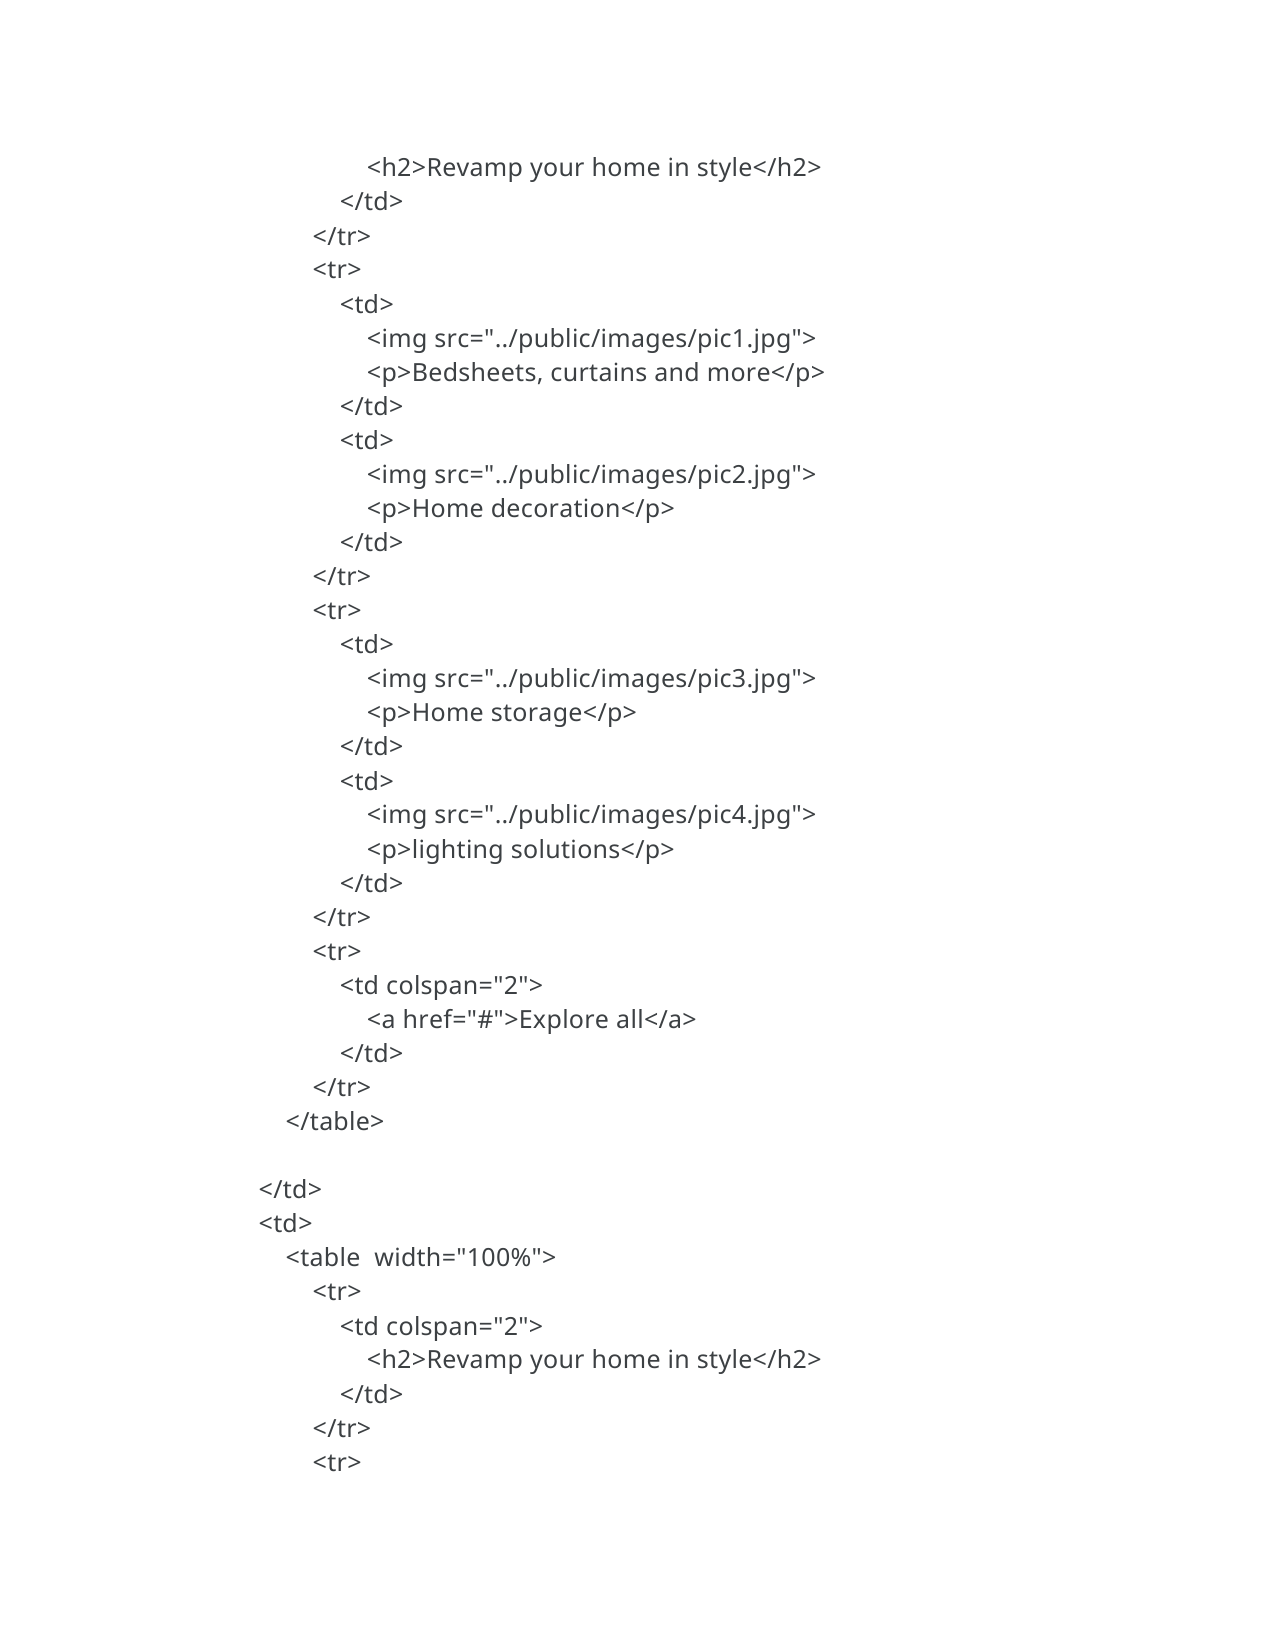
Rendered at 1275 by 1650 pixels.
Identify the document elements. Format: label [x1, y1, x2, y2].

text [150, 150, 1125, 1478]
